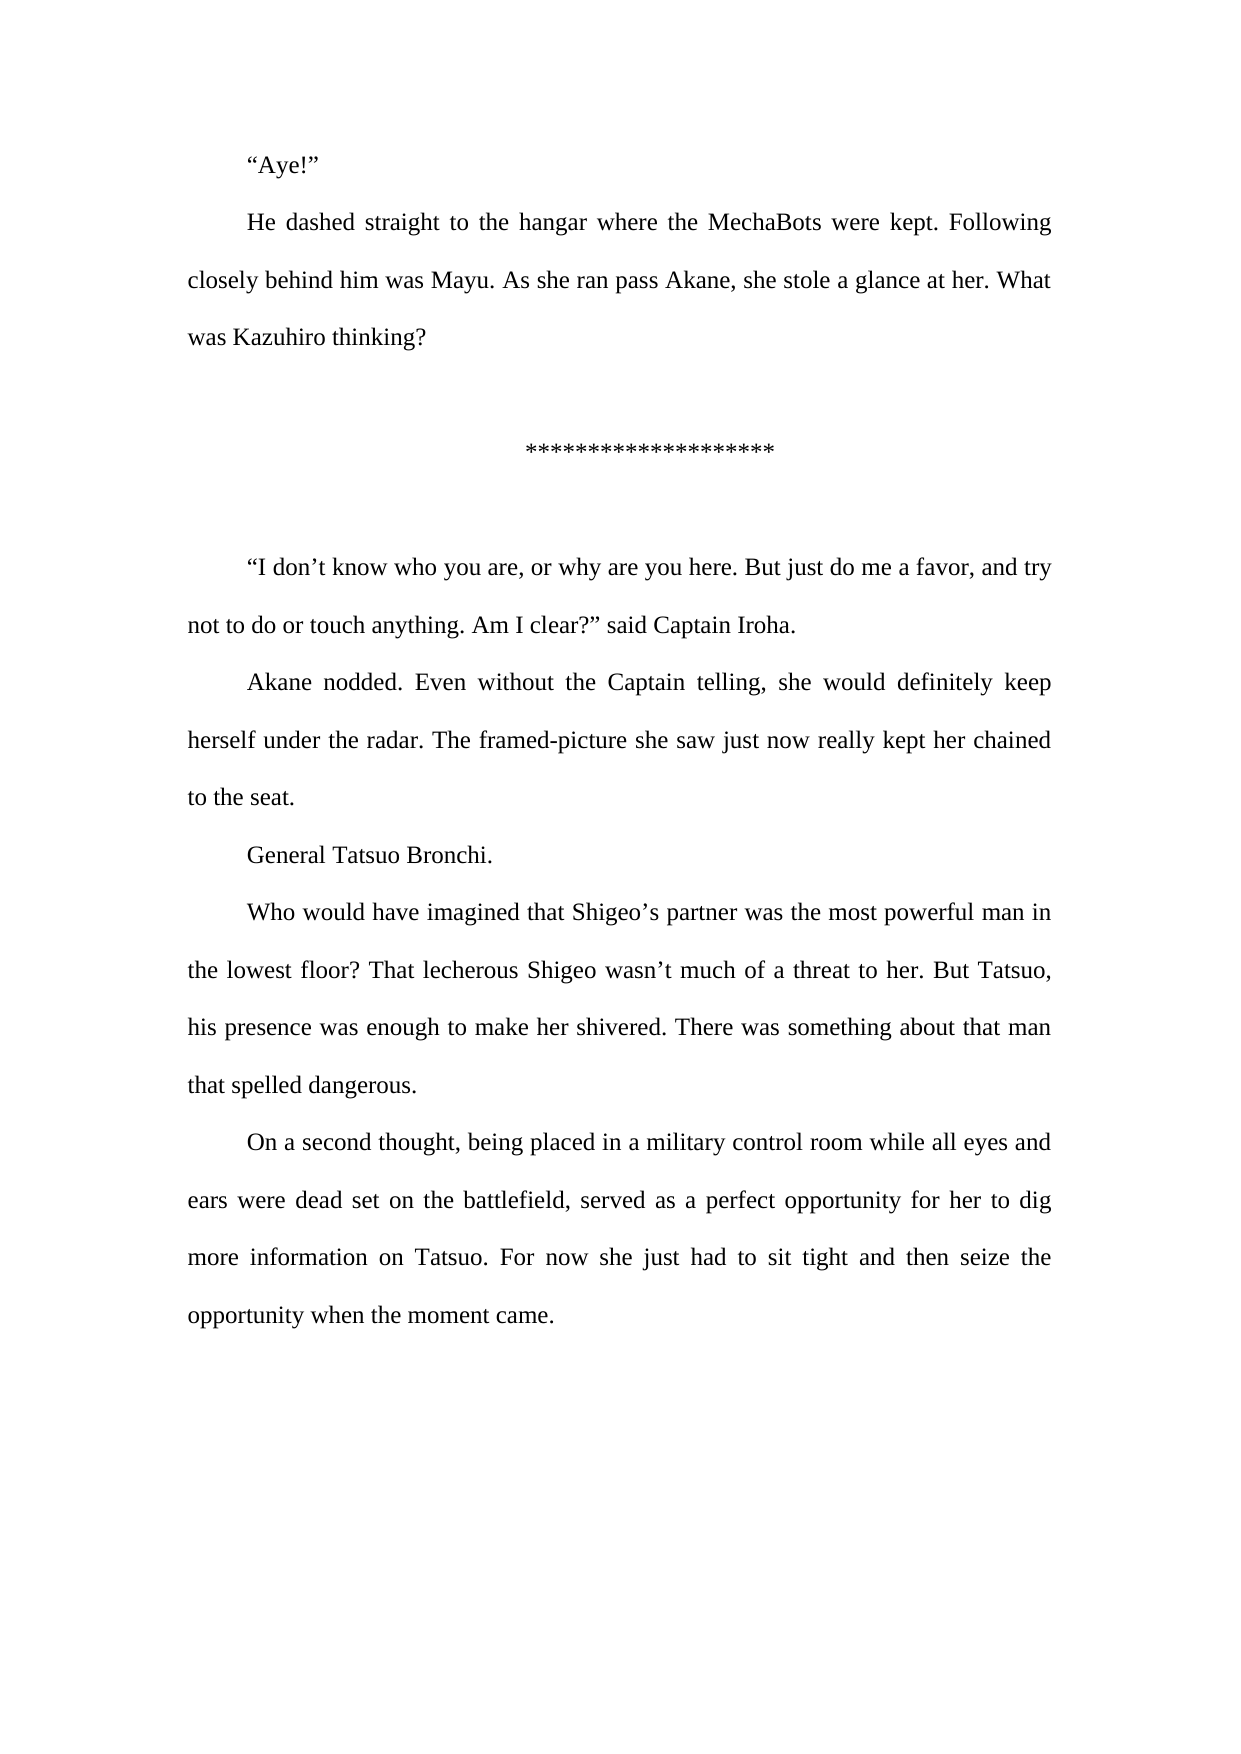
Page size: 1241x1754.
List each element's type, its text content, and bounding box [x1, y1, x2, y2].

text On a second thought, being placed in a military control room while all eyes and ears were dead set on the battlefield, served as a perfect opportunity for her to dig more information on Tatsuo. For now she just had to sit tight and then seize the opportunity when the moment came. [187, 1127, 1053, 1329]
text Who would have imagined that Shigeo’s partner was the most powerful man in the lowest floor? That lecherous Shigeo wasn’t much of a threat to her. But Tatsuo, his presence was enough to make her shivered. There was something about that man that spelled dangerous. [187, 897, 1053, 1099]
text General Tatsuo Bronchi. [187, 840, 1053, 869]
text “Aye!” [187, 150, 1053, 179]
text Akane nodded. Even without the Captain telling, she would definitely keep herself under the radar. The framed-picture she saw just now really kept her chained to the seat. [187, 667, 1053, 811]
text He dashed straight to the hangar where the MechaBots were kept. Following closely behind him was Mayu. As she ran pass Akane, she stole a glance at her. What was Kazuhiro thinking? [187, 207, 1053, 351]
text ******************** [187, 437, 1053, 466]
text “I don’t know who you are, or why are you here. But just do me a favor, and try not to do or touch anything. Am I clear?” said Captain Iroha. [187, 552, 1053, 639]
